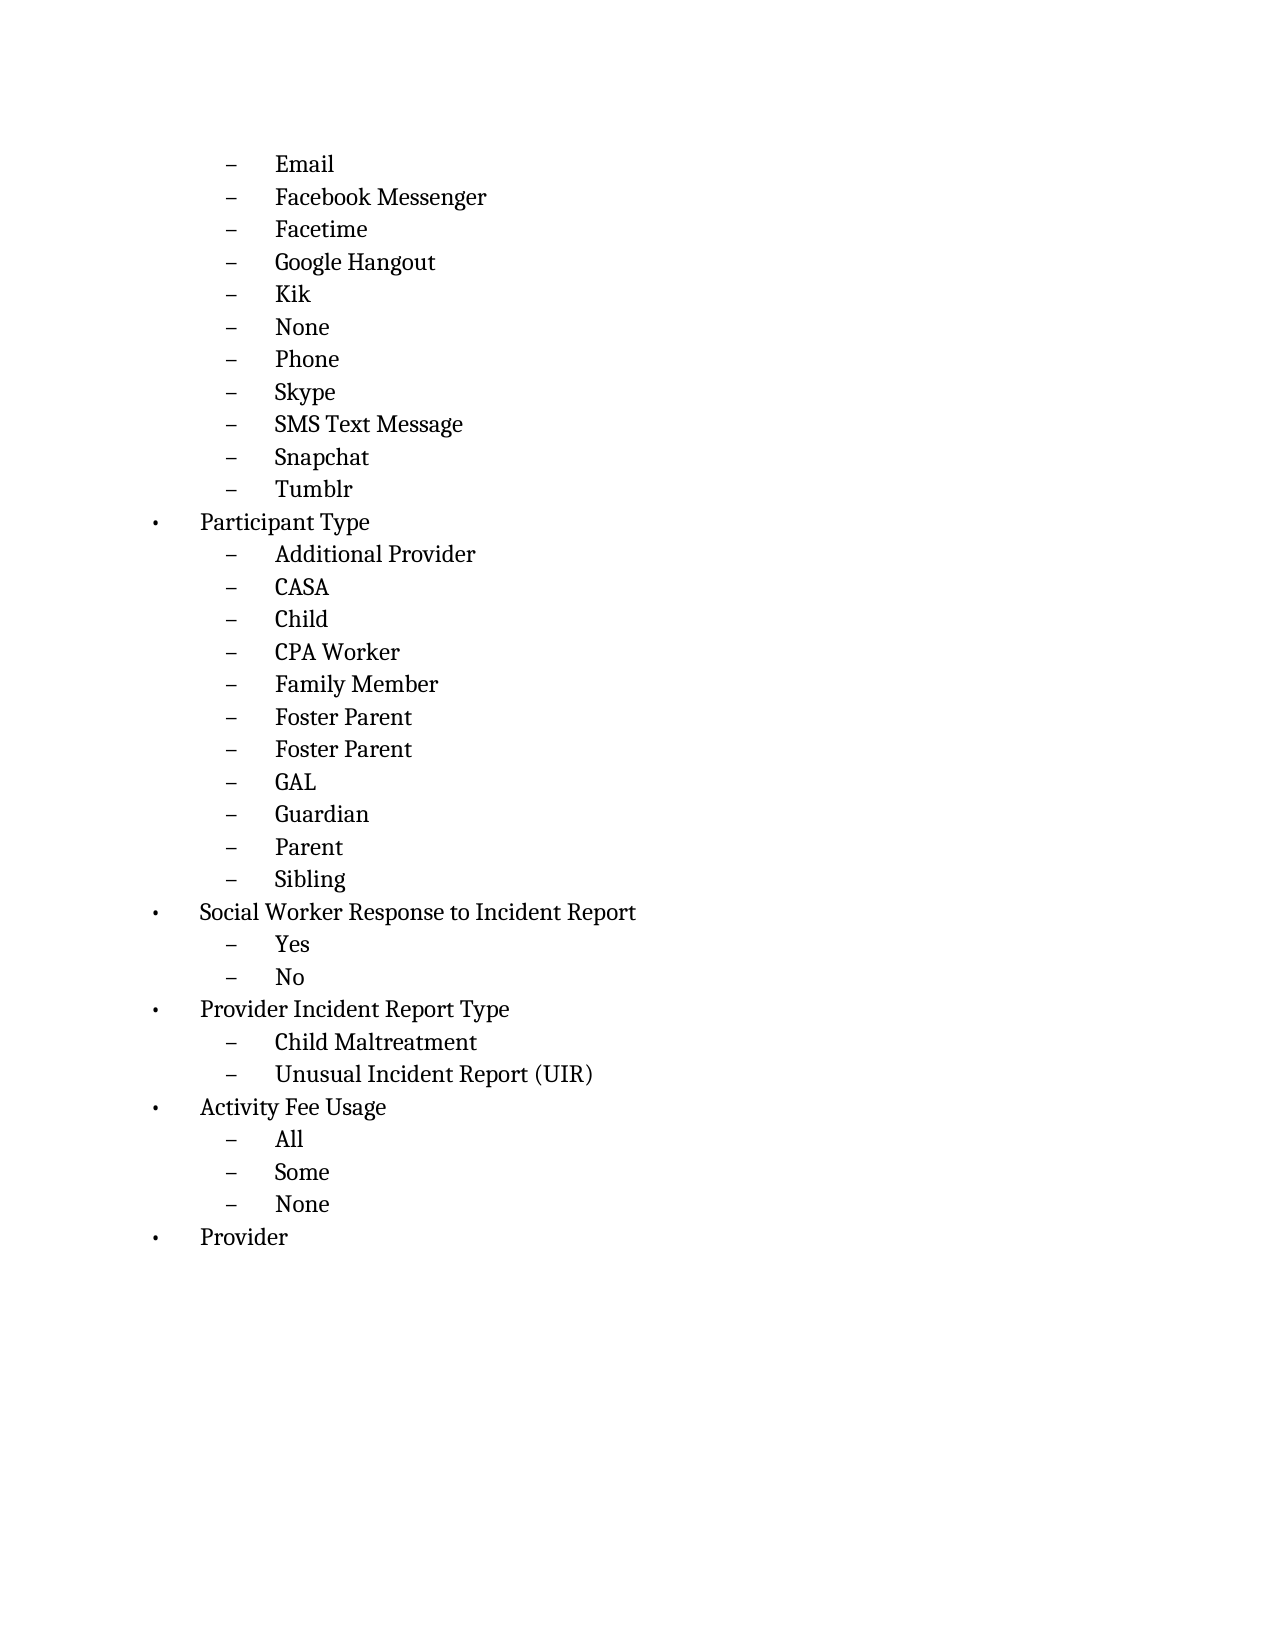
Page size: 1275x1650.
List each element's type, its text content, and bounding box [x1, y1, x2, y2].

list Phone [225, 345, 1125, 374]
list Provider [150, 1222, 1125, 1251]
list No [225, 962, 1125, 991]
list Foster Parent [225, 735, 1125, 764]
list Facebook Messenger [225, 182, 1125, 211]
list Tumblr [225, 475, 1125, 504]
list Email [225, 150, 1125, 179]
list Unusual Incident Report (UIR) [225, 1060, 1125, 1089]
list Activity Fee Usage [150, 1092, 1125, 1121]
list GAL [225, 767, 1125, 796]
list CASA [225, 572, 1125, 601]
list SMS Text Message [225, 410, 1125, 439]
list Child [225, 605, 1125, 634]
list Kik [225, 280, 1125, 309]
list Family Member [225, 670, 1125, 699]
list Foster Parent [225, 702, 1125, 731]
list All [225, 1125, 1125, 1154]
list Social Worker Response to Incident Report [150, 897, 1125, 926]
list Guardian [225, 800, 1125, 829]
list CPA Worker [225, 637, 1125, 666]
list Yes [225, 930, 1125, 959]
list Provider Incident Report Type [150, 995, 1125, 1024]
list Google Hangout [225, 247, 1125, 276]
list Additional Provider [225, 540, 1125, 569]
list None [225, 1190, 1125, 1219]
list Some [225, 1157, 1125, 1186]
list Facetime [225, 215, 1125, 244]
list Skype [225, 377, 1125, 406]
list None [225, 312, 1125, 341]
list Snapchat [225, 442, 1125, 471]
list Parent [225, 832, 1125, 861]
list Sibling [225, 865, 1125, 894]
list Child Maltreatment [225, 1027, 1125, 1056]
list Participant Type [150, 507, 1125, 536]
